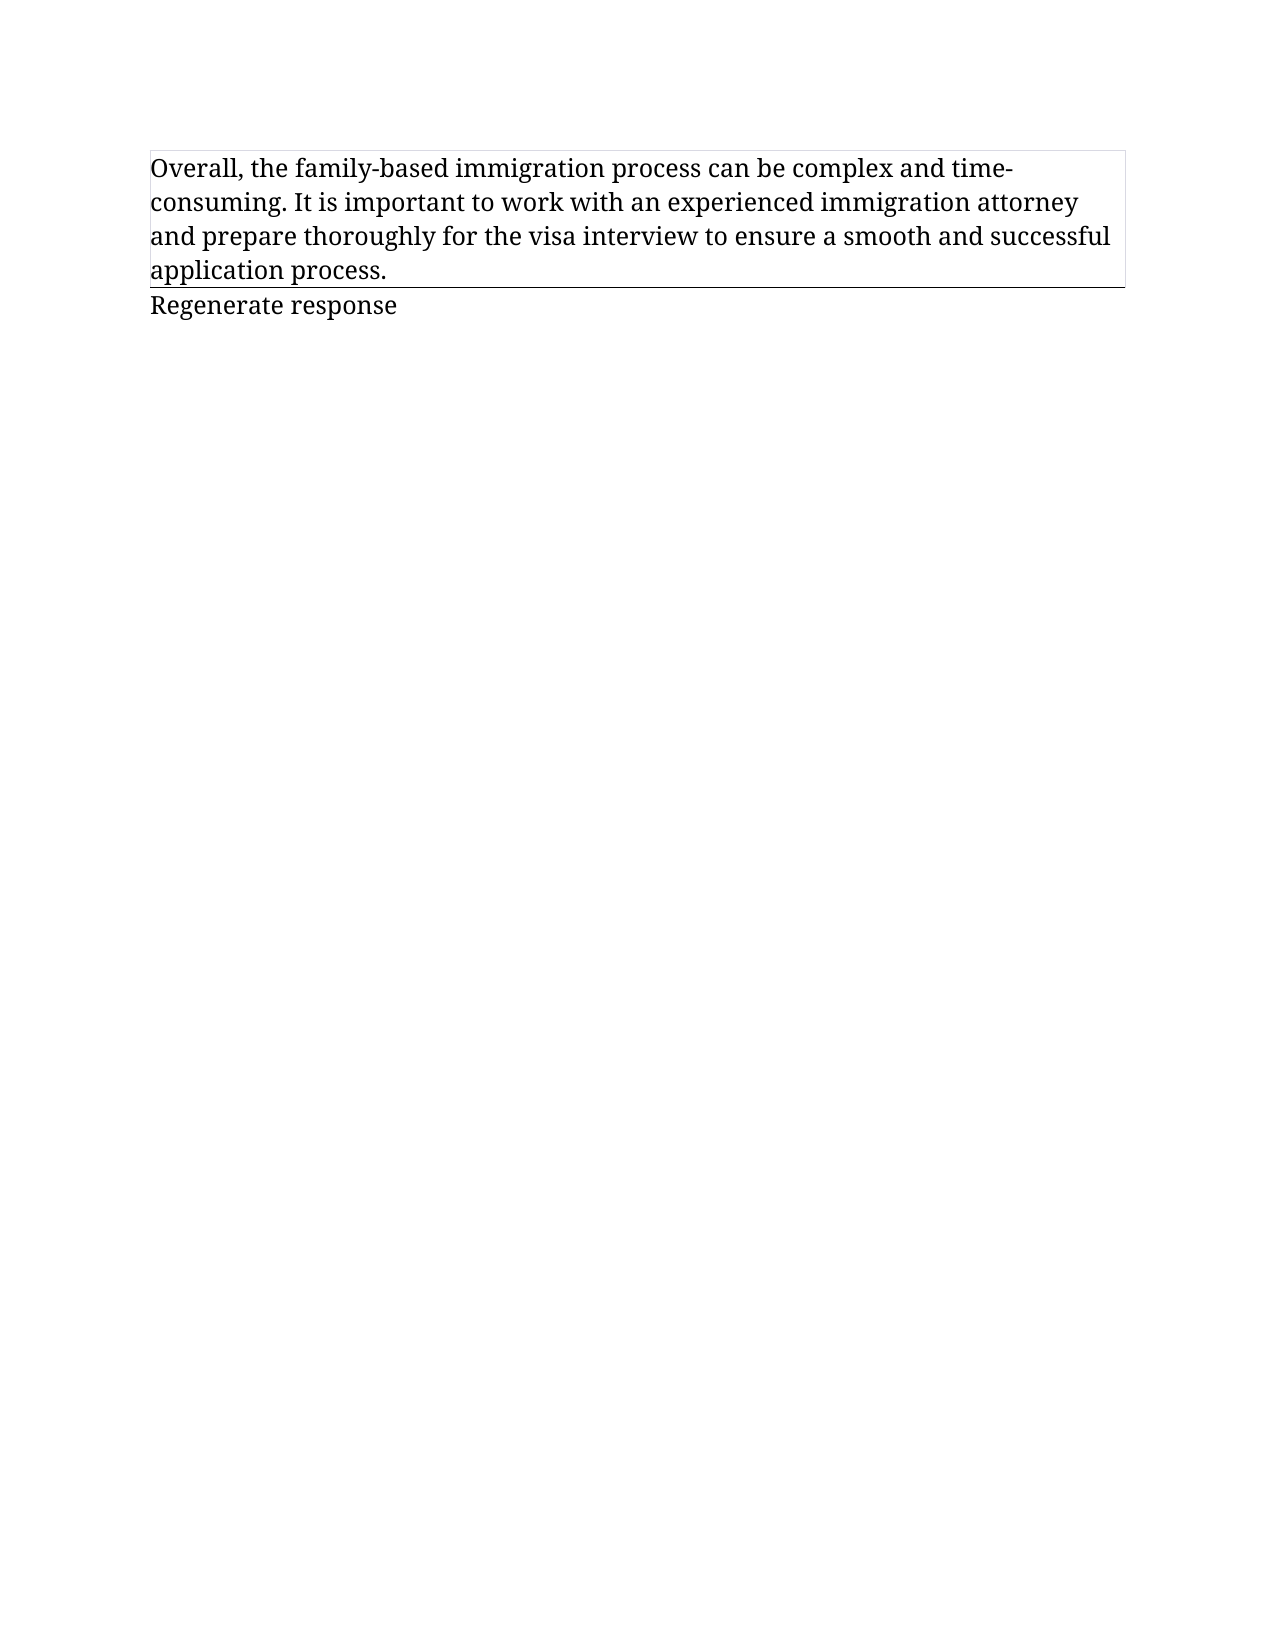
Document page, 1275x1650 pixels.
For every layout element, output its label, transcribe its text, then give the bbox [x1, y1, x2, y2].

text Regenerate response [150, 288, 1125, 321]
text Overall, the family-based immigration process can be complex and time-consuming. It is important to work with an experienced immigration attorney and prepare thoroughly for the visa interview to ensure a smooth and successful application process. [151, 151, 1125, 287]
